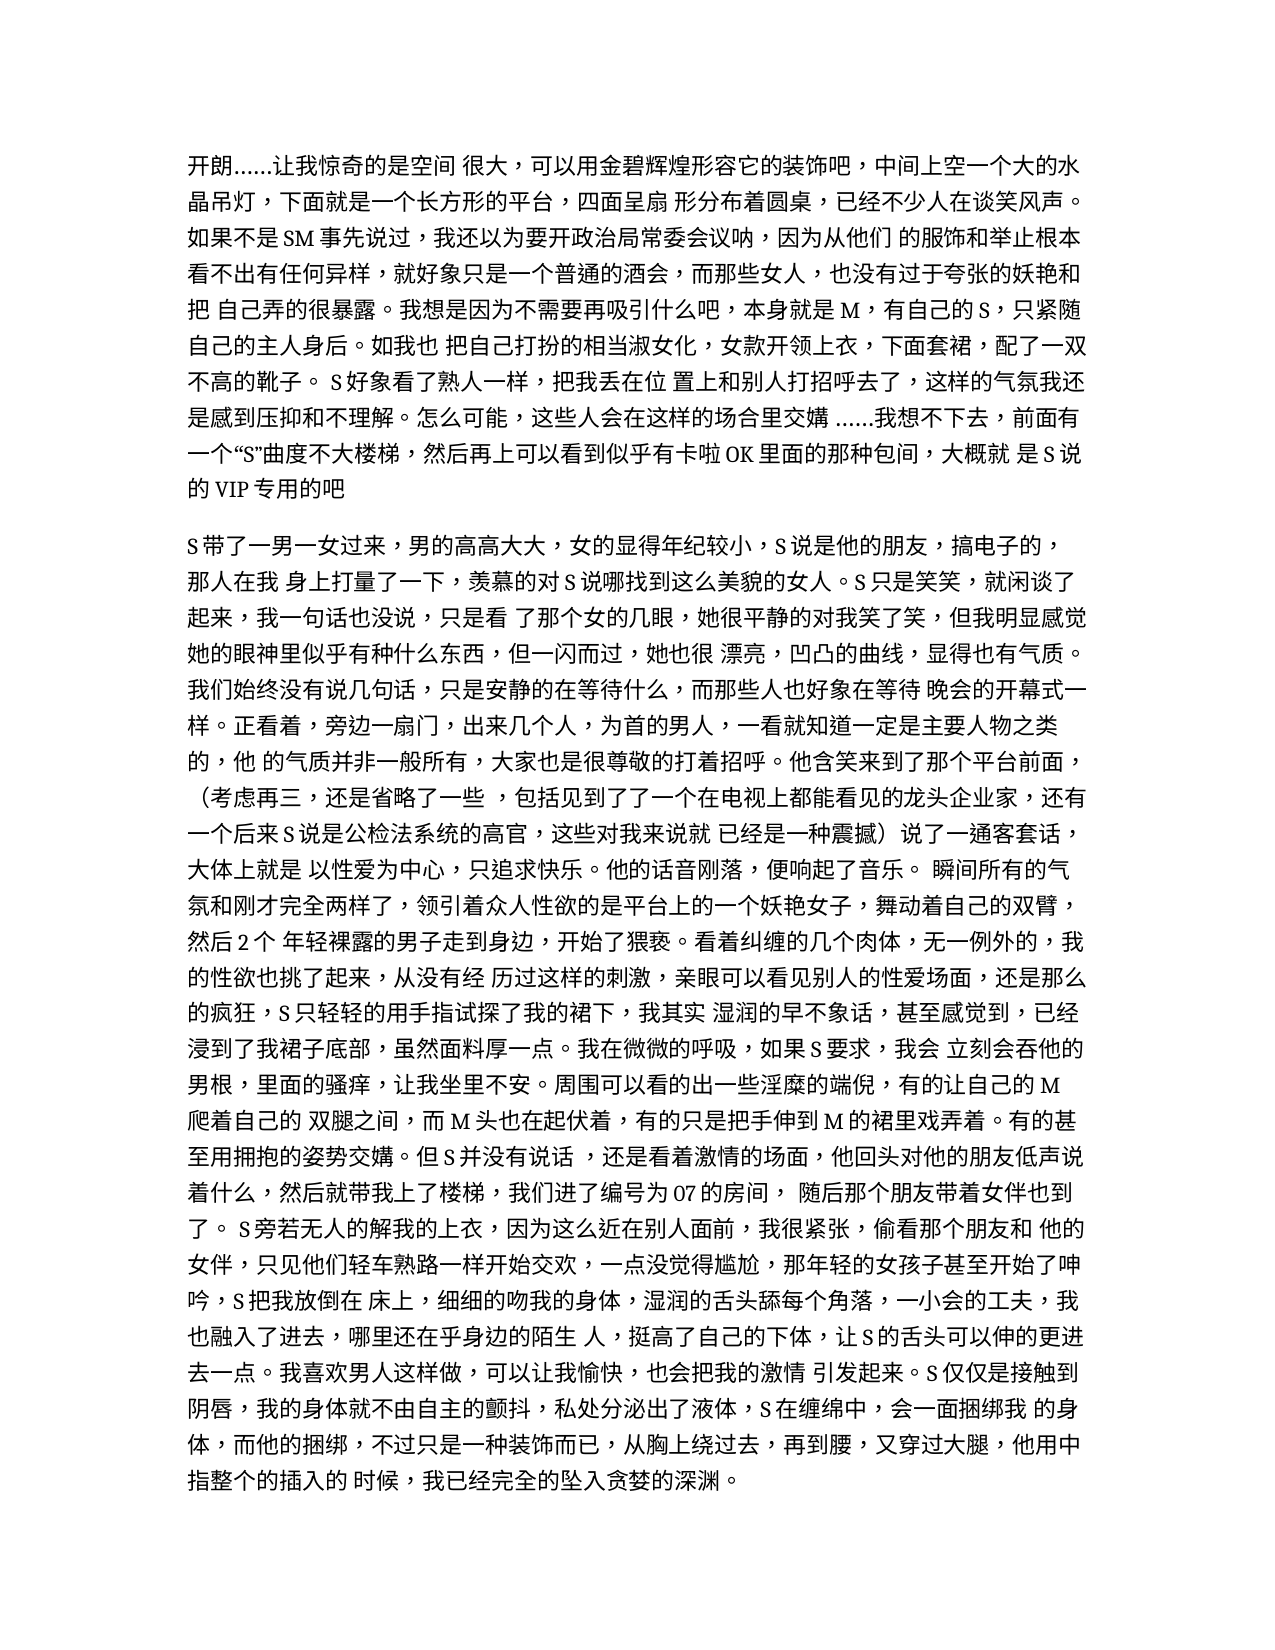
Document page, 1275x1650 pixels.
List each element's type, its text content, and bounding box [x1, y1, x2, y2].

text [187, 150, 1087, 505]
text S带了一男一女过来，男的高高大大，女的显得年纪较小，S说是他的朋友，搞电子的，那人在我 身上打量了一下，羡慕的对S说哪找到这么美貌的女人。S只是笑笑，就闲谈了起来，我一句话也没说，只是看 了那个女的几眼，她很平静的对我笑了笑，但我明显感觉她的眼神里似乎有种什么东西，但一闪而过，她也很 漂亮，凹凸的曲线，显得也有气质。我们始终没有说几句话，只是安静的在等待什么，而那些人也好象在等待 晚会的开幕式一样。正看着，旁边一扇门，出来几个人，为首的男人，一看就知道一定是主要人物之类的，他 的气质并非一般所有，大家也是很尊敬的打着招呼。他含笑来到了那个平台前面，（考虑再三，还是省略了一些 ，包括见到了了一个在电视上都能看见的龙头企业家，还有一个后来S说是公检法系统的高官，这些对我来说就 已经是一种震撼）说了一通客套话，大体上就是 以性爱为中心，只追求快乐。他的话音刚落，便响起了音乐。 瞬间所有的气氛和刚才完全两样了，领引着众人性欲的是平台上的一个妖艳女子，舞动着自己的双臂，然后2个 年轻裸露的男子走到身边，开始了猥亵。看着纠缠的几个肉体，无一例外的，我的性欲也挑了起来，从没有经 历过这样的刺激，亲眼可以看见别人的性爱场面，还是那么的疯狂，S只轻轻的用手指试探了我的裙下，我其实 湿润的早不象话，甚至感觉到，已经浸到了我裙子底部，虽然面料厚一点。我在微微的呼吸，如果S要求，我会 立刻会吞他的男根，里面的骚痒，让我坐里不安。周围可以看的出一些淫糜的端倪，有的让自己的M爬着自己的 双腿之间，而M头也在起伏着，有的只是把手伸到M的裙里戏弄着。有的甚至用拥抱的姿势交媾。但S并没有说话 ，还是看着激情的场面，他回头对他的朋友低声说着什么，然后就带我上了楼梯，我们进了编号为07的房间， 随后那个朋友带着女伴也到了。 S旁若无人的解我的上衣，因为这么近在别人面前，我很紧张，偷看那个朋友和 他的女伴，只见他们轻车熟路一样开始交欢，一点没觉得尴尬，那年轻的女孩子甚至开始了呻吟，S把我放倒在 床上，细细的吻我的身体，湿润的舌头舔每个角落，一小会的工夫，我也融入了进去，哪里还在乎身边的陌生 人，挺高了自己的下体，让S的舌头可以伸的更进去一点。我喜欢男人这样做，可以让我愉快，也会把我的激情 引发起来。S仅仅是接触到阴唇，我的身体就不由自主的颤抖，私处分泌出了液体，S在缠绵中，会一面捆绑我 的身体，而他的捆绑，不过只是一种装饰而已，从胸上绕过去，再到腰，又穿过大腿，他用中指整个的插入的 时候，我已经完全的坠入贪婪的深渊。 [187, 530, 1087, 1496]
